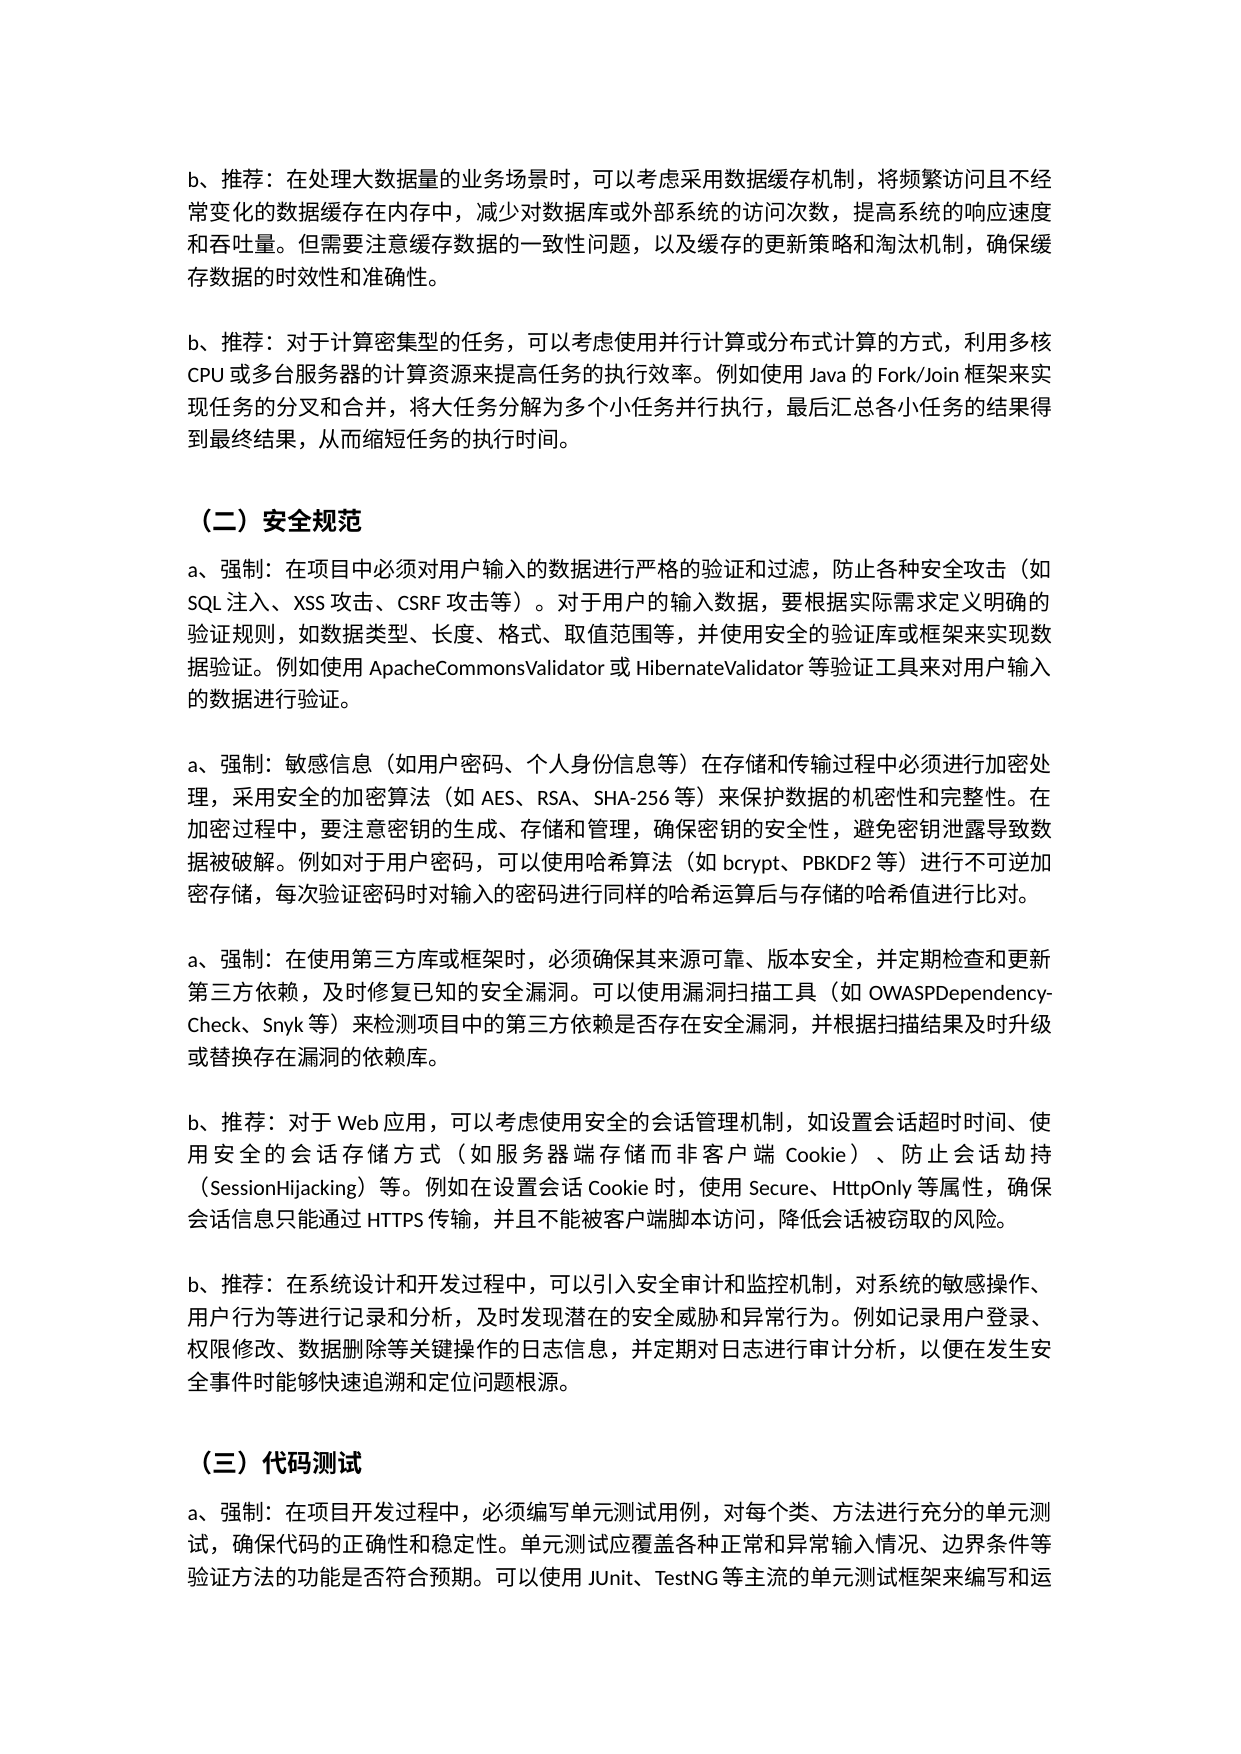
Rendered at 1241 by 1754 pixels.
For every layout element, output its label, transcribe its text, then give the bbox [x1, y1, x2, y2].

text b、推荐：在处理大数据量的业务场景时，可以考虑采用数据缓存机制，将频繁访问且不经常变化的数据缓存在内存中，减少对数据库或外部系统的访问次数，提高系统的响应速度和吞吐量。但需要注意缓存数据的一致性问题，以及缓存的更新策略和淘汰机制，确保缓存数据的时效性和准确性。 [187, 162, 1053, 292]
text a、强制：在项目中必须对用户输入的数据进行严格的验证和过滤，防止各种安全攻击（如SQL注入、XSS攻击、CSRF攻击等）。对于用户的输入数据，要根据实际需求定义明确的验证规则，如数据类型、长度、格式、取值范围等，并使用安全的验证库或框架来实现数据验证。例如使用ApacheCommonsValidator或HibernateValidator等验证工具来对用户输入的数据进行验证。 [187, 552, 1053, 714]
text b、推荐：对于Web应用，可以考虑使用安全的会话管理机制，如设置会话超时时间、使用安全的会话存储方式（如服务器端存储而非客户端Cookie）、防止会话劫持（SessionHijacking）等。例如在设置会话Cookie时，使用Secure、HttpOnly等属性，确保会话信息只能通过HTTPS传输，并且不能被客户端脚本访问，降低会话被窃取的风险。 [187, 1104, 1053, 1234]
text b、推荐：在系统设计和开发过程中，可以引入安全审计和监控机制，对系统的敏感操作、用户行为等进行记录和分析，及时发现潜在的安全威胁和异常行为。例如记录用户登录、权限修改、数据删除等关键操作的日志信息，并定期对日志进行审计分析，以便在发生安全事件时能够快速追溯和定位问题根源。 [187, 1267, 1053, 1397]
text a、强制：敏感信息（如用户密码、个人身份信息等）在存储和传输过程中必须进行加密处理，采用安全的加密算法（如AES、RSA、SHA-256等）来保护数据的机密性和完整性。在加密过程中，要注意密钥的生成、存储和管理，确保密钥的安全性，避免密钥泄露导致数据被破解。例如对于用户密码，可以使用哈希算法（如bcrypt、PBKDF2等）进行不可逆加密存储，每次验证密码时对输入的密码进行同样的哈希运算后与存储的哈希值进行比对。 [187, 747, 1053, 909]
text a、强制：在使用第三方库或框架时，必须确保其来源可靠、版本安全，并定期检查和更新第三方依赖，及时修复已知的安全漏洞。可以使用漏洞扫描工具（如OWASPDependency-Check、Snyk等）来检测项目中的第三方依赖是否存在安全漏洞，并根据扫描结果及时升级或替换存在漏洞的依赖库。 [187, 942, 1053, 1072]
text （二）安全规范 [187, 487, 1053, 552]
text （三）代码测试 [187, 1429, 1053, 1494]
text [187, 1494, 1053, 1592]
text b、推荐：对于计算密集型的任务，可以考虑使用并行计算或分布式计算的方式，利用多核CPU或多台服务器的计算资源来提高任务的执行效率。例如使用Java的Fork/Join框架来实现任务的分叉和合并，将大任务分解为多个小任务并行执行，最后汇总各小任务的结果得到最终结果，从而缩短任务的执行时间。 [187, 324, 1053, 454]
